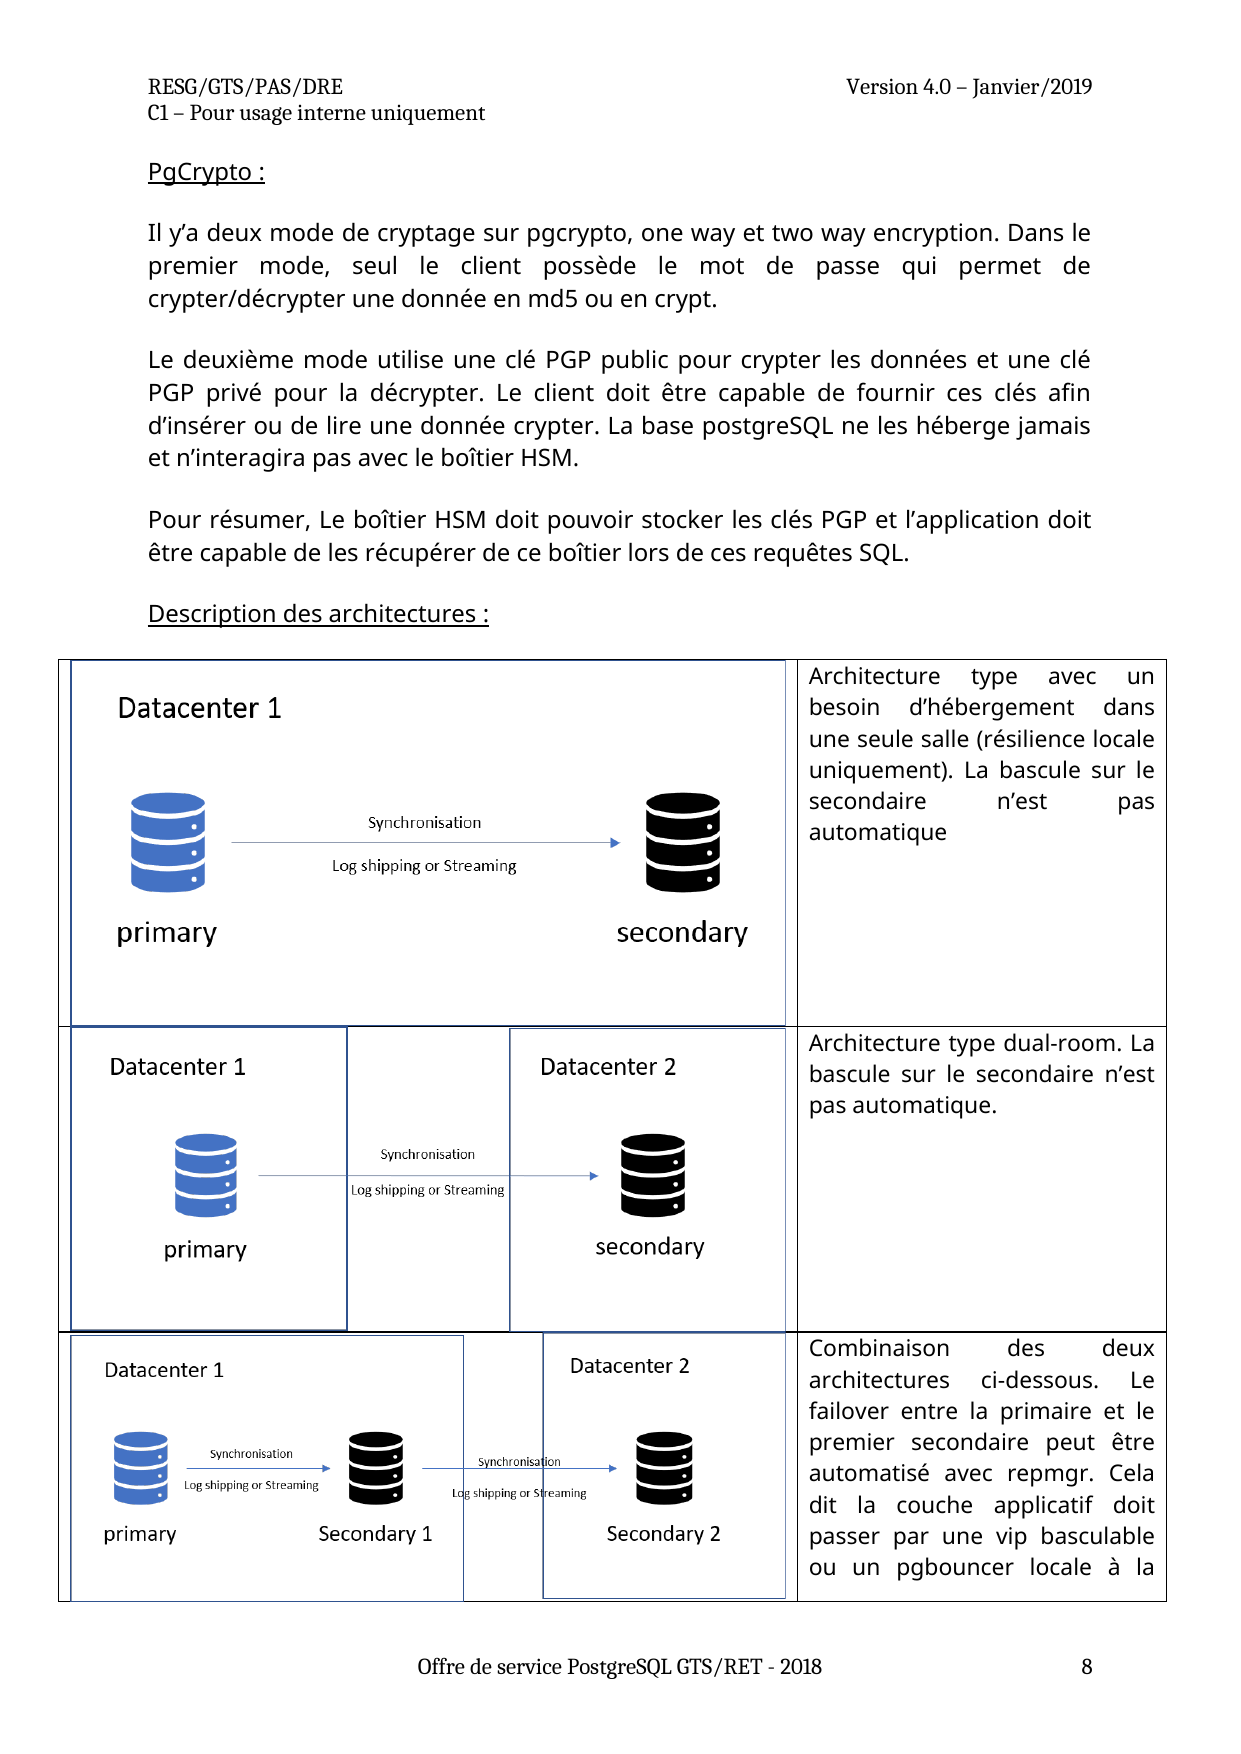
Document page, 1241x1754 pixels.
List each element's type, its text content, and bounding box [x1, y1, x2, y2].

table_cell [59, 1333, 70, 1601]
table_cell [786, 1333, 797, 1601]
table_cell [786, 1027, 797, 1331]
table_header [786, 660, 797, 1026]
table_header Architecture type avec un besoin d’hébergement dans une seule salle (résilience locale uniquement). La bascule sur le secondaire n’est pas automatique [798, 660, 1166, 1026]
table_cell [59, 1027, 70, 1331]
text Description des architectures : [148, 597, 1093, 630]
table_cell Architecture type dual-room. La bascule sur le secondaire n’est pas automatique. [798, 1027, 1166, 1331]
text Pour résumer, Le boîtier HSM doit pouvoir stocker les clés PGP et l’application doit être capable de les récupérer de ce boîtier lors de ces requêtes SQL. [148, 503, 1093, 568]
text Le deuxième mode utilise une clé PGP public pour crypter les données et une clé PGP privé pour la décrypter. Le client doit être capable de fournir ces clés afin d’insérer ou de lire une donnée crypter. La base postgreSQL ne les héberge jamais et n’interagira pas avec le boîtier HSM. [148, 343, 1093, 474]
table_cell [798, 1333, 1166, 1601]
text PgCrypto : [148, 154, 1093, 187]
picture [70, 660, 786, 1602]
text Il y’a deux mode de cryptage sur pgcrypto, one way et two way encryption. Dans le premier mode, seul le client possède le mot de passe qui permet de crypter/décrypter une donnée en md5 ou en crypt. [148, 216, 1093, 314]
table_header [59, 660, 70, 1026]
